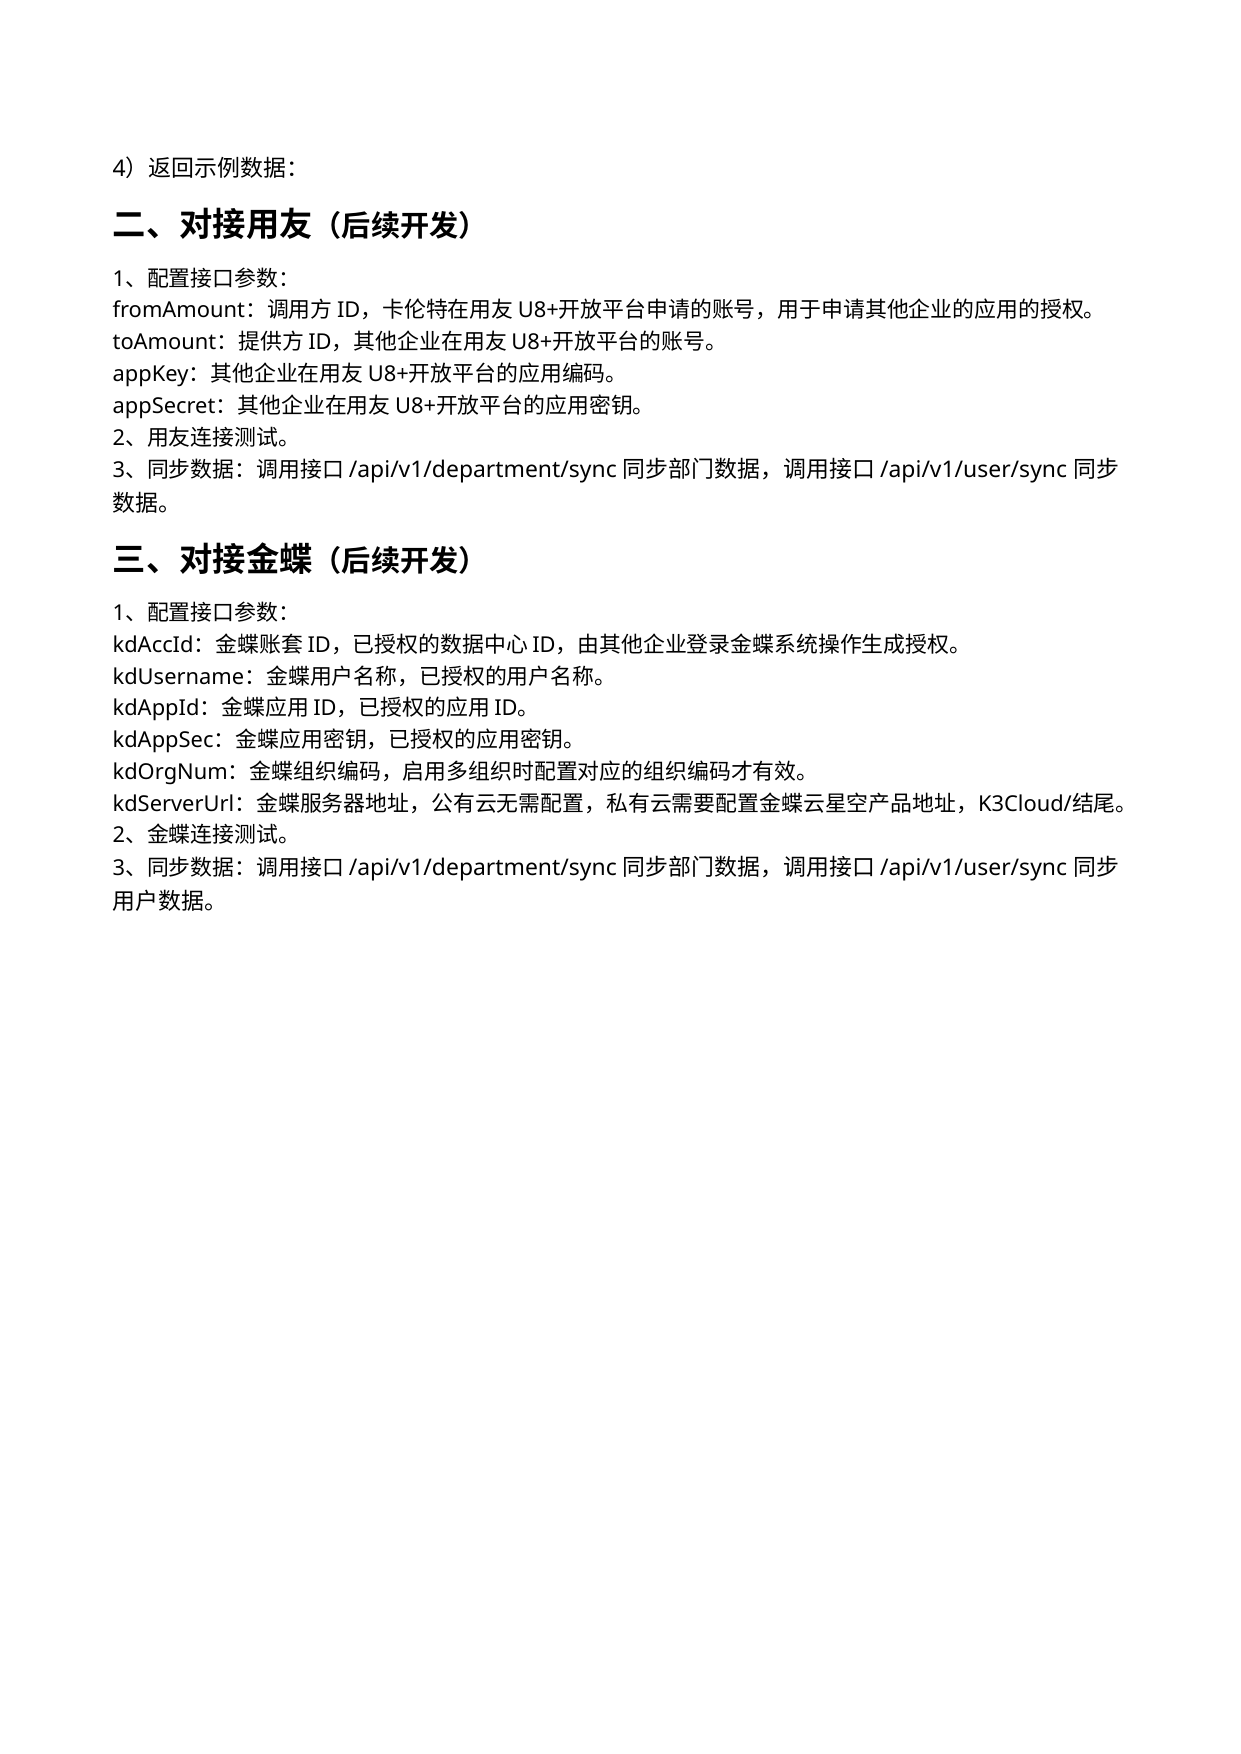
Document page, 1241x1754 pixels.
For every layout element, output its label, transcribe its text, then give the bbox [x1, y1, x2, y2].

text kdUsername：金蝶用户名称，已授权的用户名称。 [112, 659, 1128, 690]
text 2、用友连接测试。 [112, 419, 1128, 451]
text 3、同步数据：调用接口 /api/v1/department/sync 同步部门数据，调用接口 /api/v1/user/sync 同步数据。 [112, 451, 1128, 518]
text 1、配置接口参数： [112, 261, 1128, 292]
text 4）返回示例数据： [112, 150, 1128, 183]
text 2、金蝶连接测试。 [112, 817, 1128, 849]
text kdAppSec：金蝶应用密钥，已授权的应用密钥。 [112, 722, 1128, 754]
text appSecret：其他企业在用友U8+开放平台的应用密钥。 [112, 388, 1128, 419]
text appKey：其他企业在用友U8+开放平台的应用编码。 [112, 356, 1128, 388]
subtitle 三、对接金蝶（后续开发） [112, 554, 1128, 575]
text 1、配置接口参数： [112, 595, 1128, 627]
subtitle 二、对接用友（后续开发） [112, 219, 1128, 241]
text kdAccId：金蝶账套ID，已授权的数据中心ID，由其他企业登录金蝶系统操作生成授权。 [112, 627, 1128, 659]
text 3、同步数据：调用接口 /api/v1/department/sync 同步部门数据，调用接口 /api/v1/user/sync 同步用户数据。 [112, 849, 1128, 916]
text kdOrgNum：金蝶组织编码，启用多组织时配置对应的组织编码才有效。 [112, 754, 1128, 786]
text kdAppId：金蝶应用ID，已授权的应用ID。 [112, 690, 1128, 722]
text toAmount：提供方ID，其他企业在用友U8+开放平台的账号。 [112, 324, 1128, 356]
text fromAmount：调用方ID，卡伦特在用友U8+开放平台申请的账号，用于申请其他企业的应用的授权。 [112, 292, 1128, 324]
text kdServerUrl：金蝶服务器地址，公有云无需配置，私有云需要配置金蝶云星空产品地址，K3Cloud/结尾。 [112, 786, 1128, 817]
